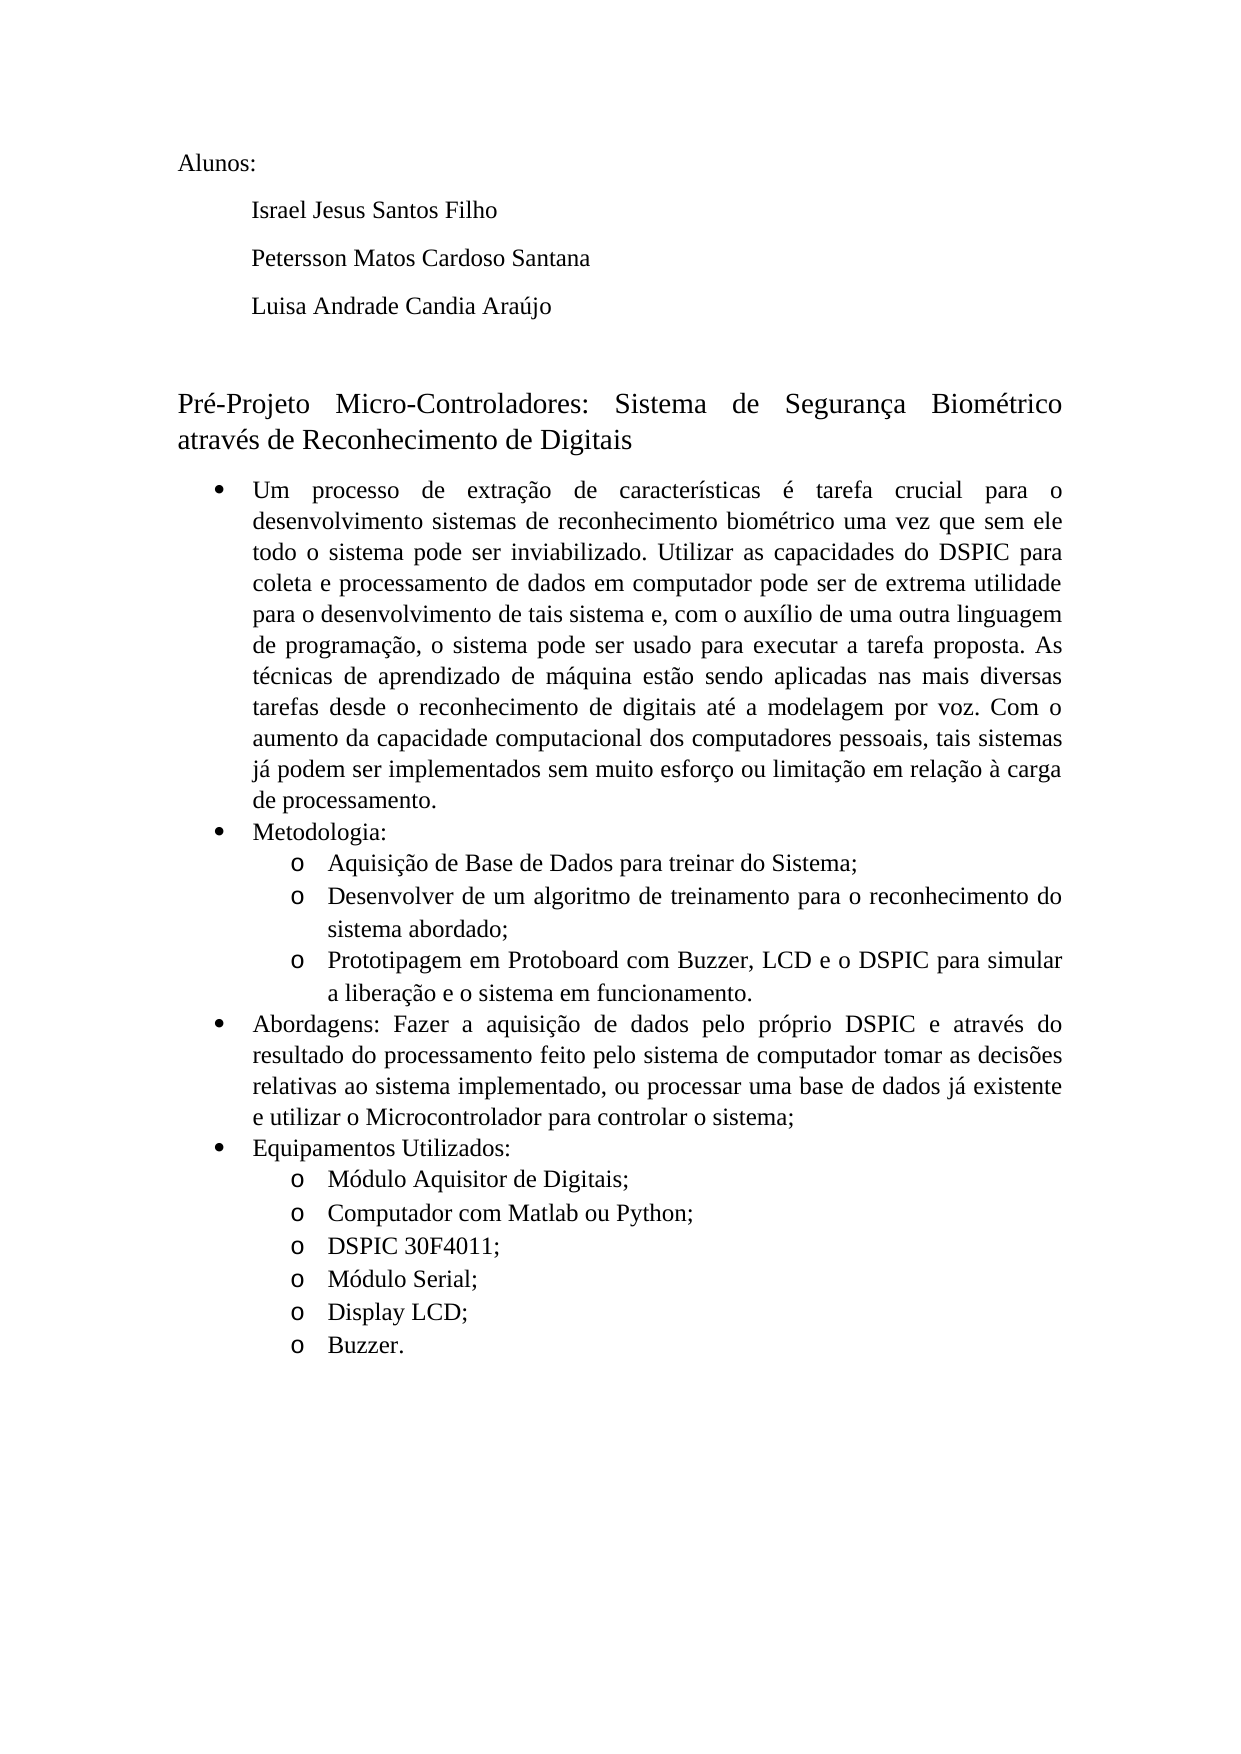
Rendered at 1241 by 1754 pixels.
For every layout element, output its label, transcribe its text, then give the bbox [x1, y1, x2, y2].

list Equipamentos Utilizados: [215, 1133, 1063, 1162]
list Metodologia: [215, 817, 1063, 845]
list Módulo Aquisitor de Digitais; [290, 1164, 1063, 1195]
list Prototipagem em Protoboard com Buzzer, LCD e o DSPIC para simular a liberação e o sistema em funcionamento. [290, 945, 1063, 1007]
list Desenvolver de um algoritmo de treinamento para o reconhecimento do sistema abordado; [290, 881, 1063, 943]
list DSPIC 30F4011; [290, 1231, 1063, 1262]
text Alunos: [177, 148, 1063, 176]
list Display LCD; [290, 1297, 1063, 1328]
list Abordagens: Fazer a aquisição de dados pelo próprio DSPIC e através do resultado do processamento feito pelo sistema de computador tomar as decisões relativas ao sistema implementado, ou processar uma base de dados já existente e utilizar o Microcontrolador para controlar o sistema; [215, 1009, 1063, 1131]
list Módulo Serial; [290, 1264, 1063, 1295]
text Petersson Matos Cardoso Santana [177, 243, 1063, 272]
list Um processo de extração de características é tarefa crucial para o desenvolvimento sistemas de reconhecimento biométrico uma vez que sem ele todo o sistema pode ser inviabilizado. Utilizar as capacidades do DSPIC para coleta e processamento de dados em computador pode ser de extrema utilidade para o desenvolvimento de tais sistema e, com o auxílio de uma outra linguagem de programação, o sistema pode ser usado para executar a tarefa proposta. As técnicas de aprendizado de máquina estão sendo aplicadas nas mais diversas tarefas desde o reconhecimento de digitais até a modelagem por voz. Com o aumento da capacidade computacional dos computadores pessoais, tais sistemas já podem ser implementados sem muito esforço ou limitação em relação à carga de processamento. [215, 475, 1063, 814]
text Luisa Andrade Candia Araújo [177, 291, 1063, 319]
list Aquisição de Base de Dados para treinar do Sistema; [290, 848, 1063, 878]
text Israel Jesus Santos Filho [177, 195, 1063, 224]
list Buzzer. [290, 1331, 1063, 1361]
text Pré-Projeto Micro-Controladores: Sistema de Segurança Biométrico através de Reconhecimento de Digitais [177, 386, 1063, 456]
list Computador com Matlab ou Python; [290, 1198, 1063, 1228]
